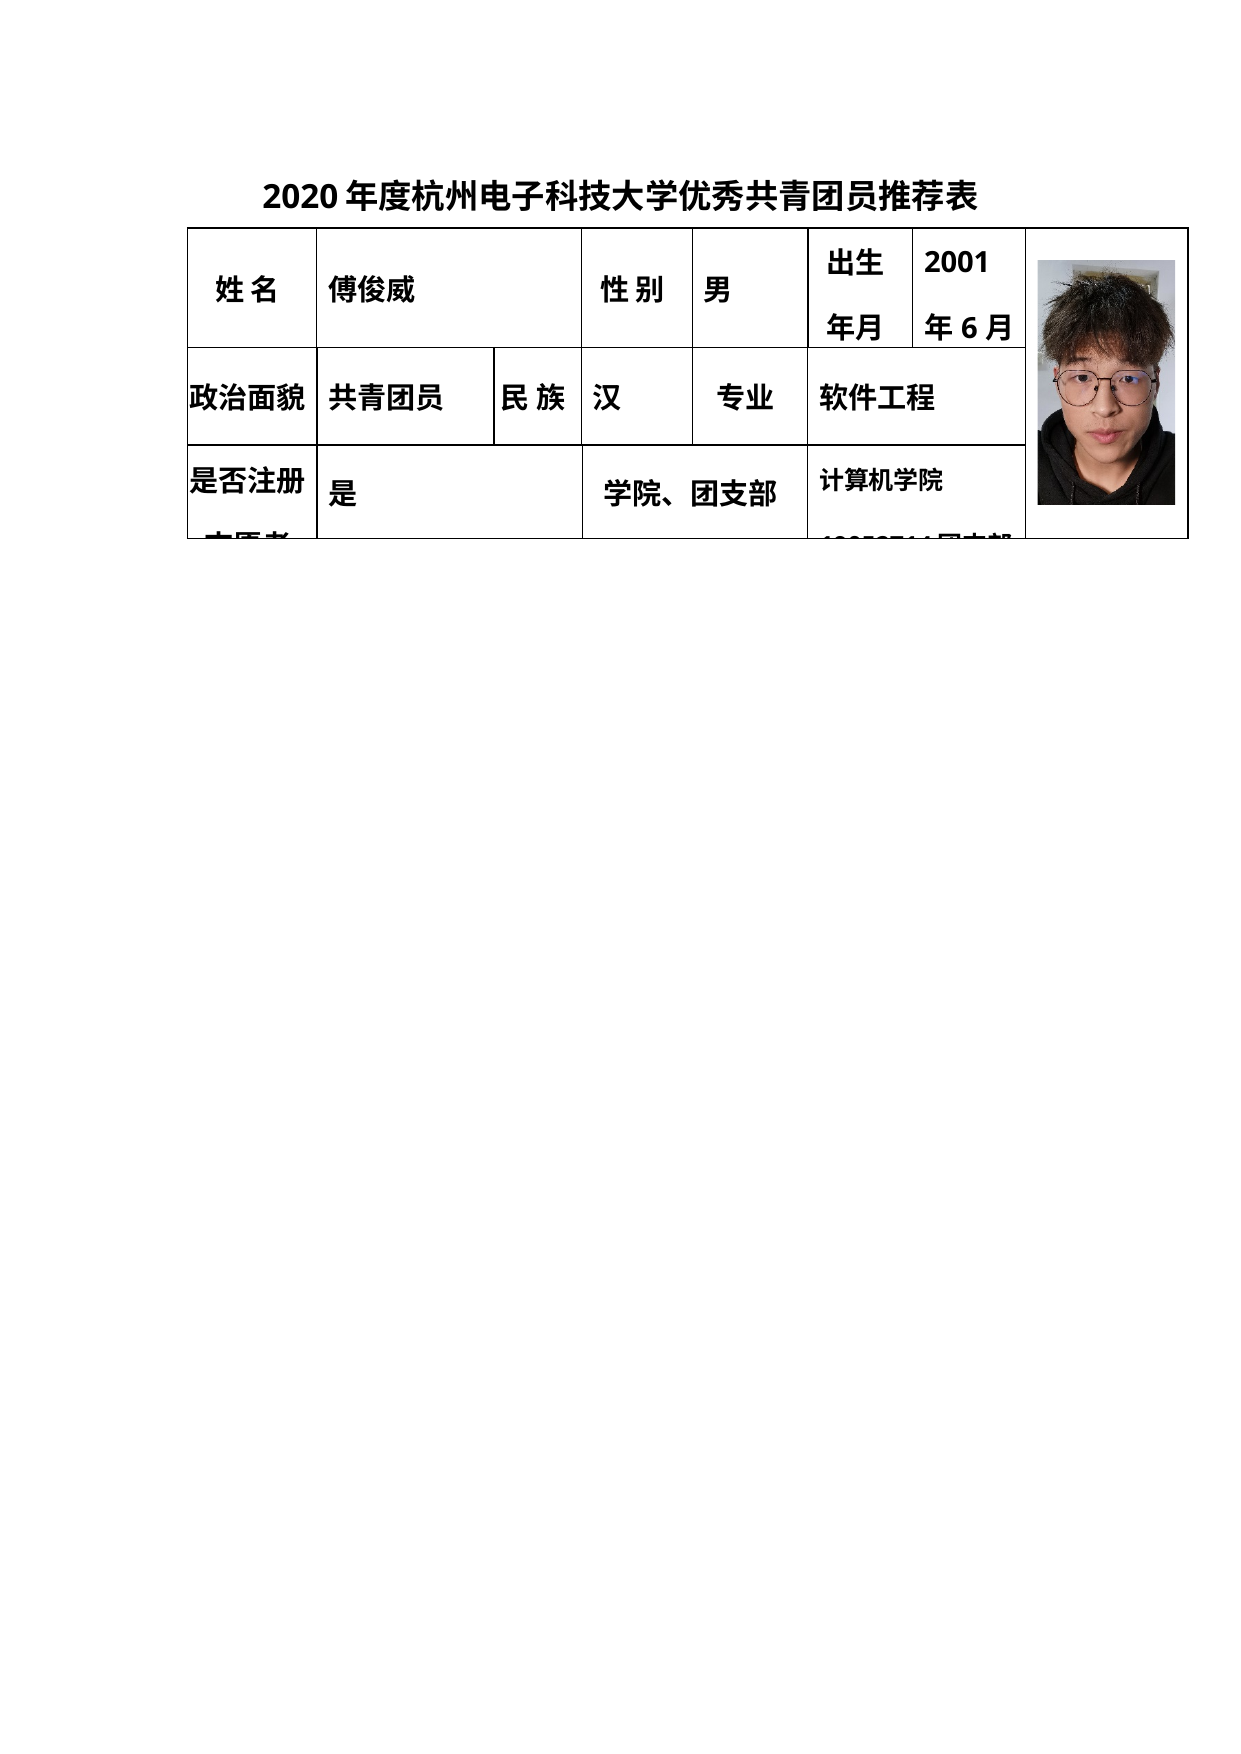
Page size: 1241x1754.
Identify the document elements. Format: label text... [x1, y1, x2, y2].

table_cell 软件工程 [808, 348, 1025, 444]
table_cell 专业 [693, 348, 807, 444]
table_cell 共青团员 [318, 348, 493, 444]
table_cell 汉 [582, 348, 692, 444]
table_header 出生 年月 [809, 229, 912, 347]
table_cell 学院、团支部 [583, 446, 807, 538]
table_cell 民 族 [495, 348, 581, 444]
text 2020年度杭州电子科技大学优秀共青团员推荐表 [187, 162, 1053, 227]
table_cell 计算机学院 19052714团支部 [808, 446, 1025, 538]
table_header 傅俊威 [317, 229, 581, 347]
table_cell 是否注册志愿者 [188, 446, 316, 538]
table_header 姓 名 [188, 229, 316, 347]
table_cell 政治面貌 [188, 348, 316, 444]
picture [1037, 260, 1176, 505]
table_header 性 别 [582, 229, 692, 347]
table_header 男 [693, 229, 807, 347]
table_header 2001年6月8日 [913, 229, 1025, 347]
table_cell 是 [318, 446, 582, 538]
table_header 照 片 [1026, 229, 1187, 538]
